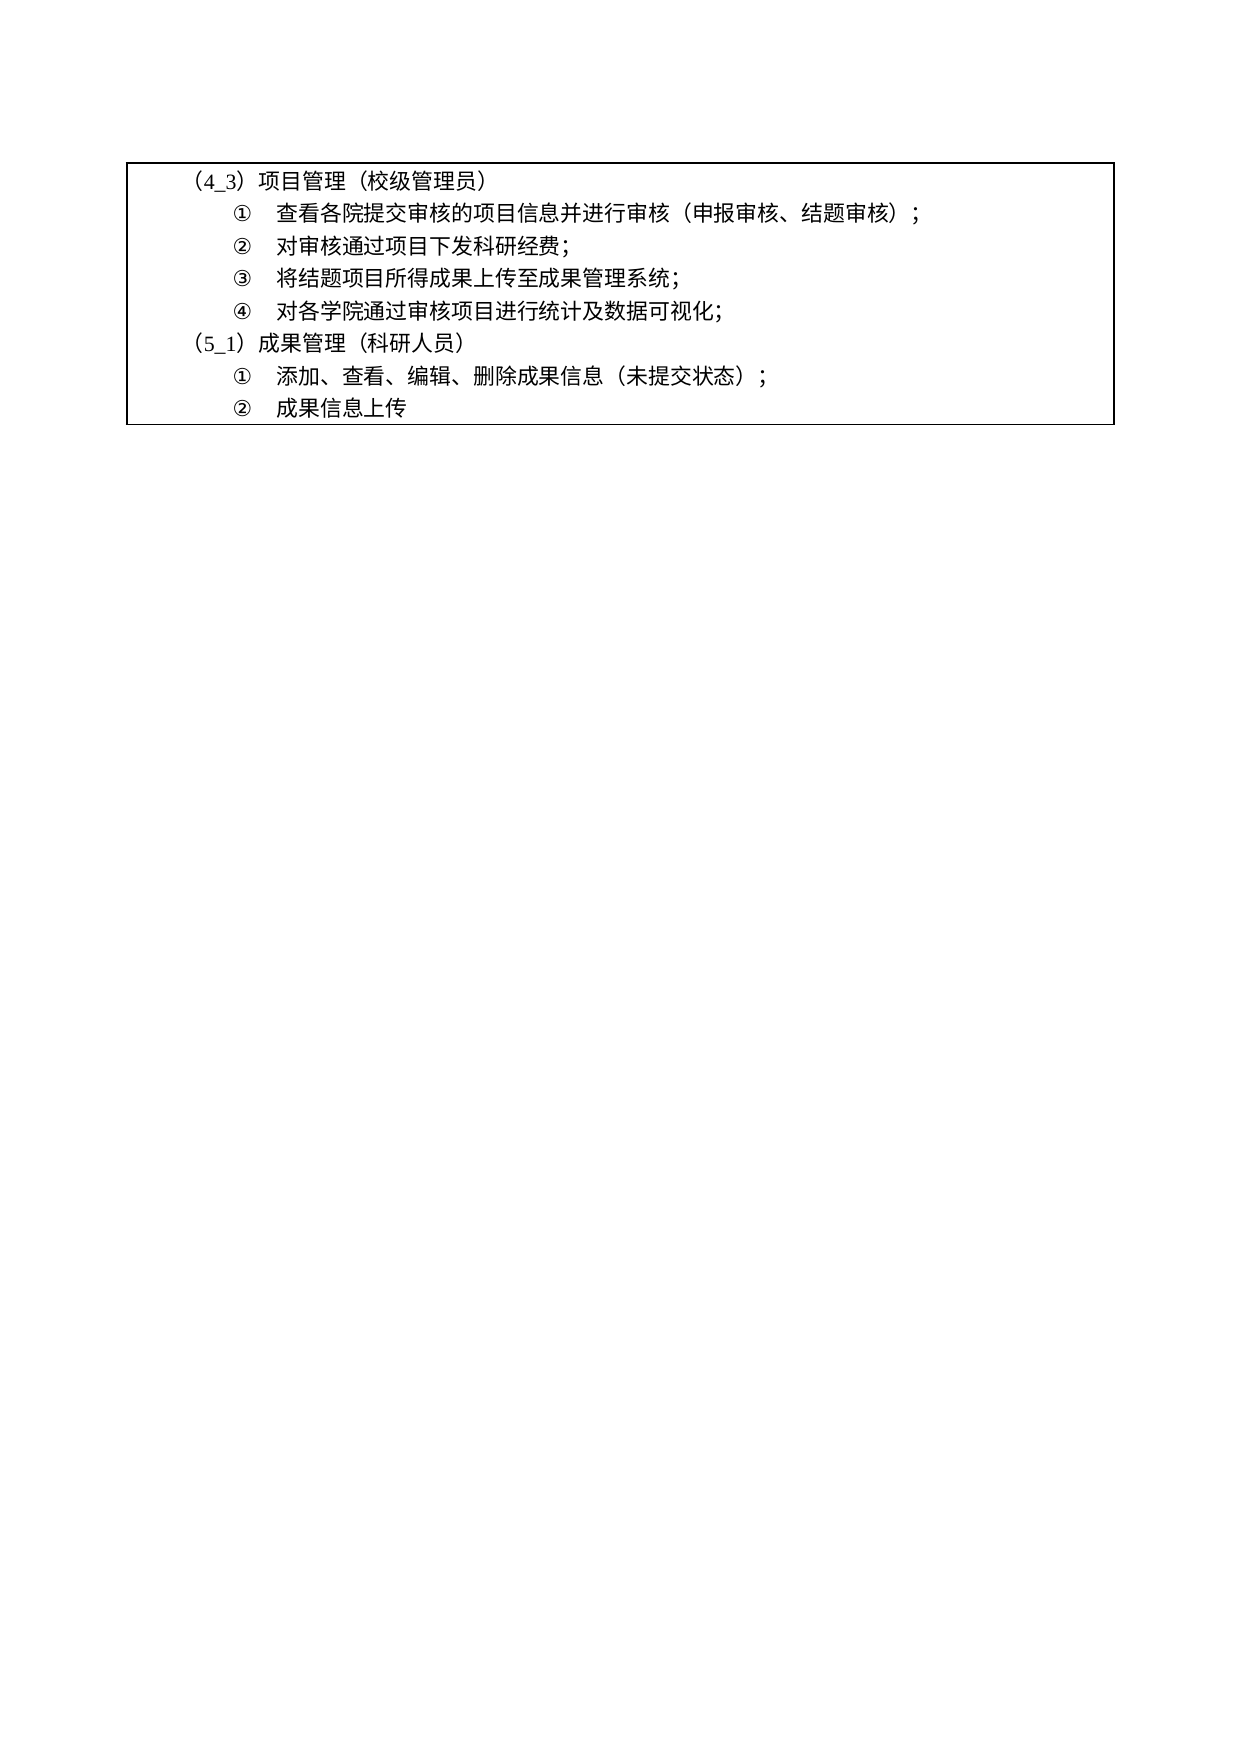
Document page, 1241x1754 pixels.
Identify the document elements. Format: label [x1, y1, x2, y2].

table_cell [128, 164, 1113, 423]
